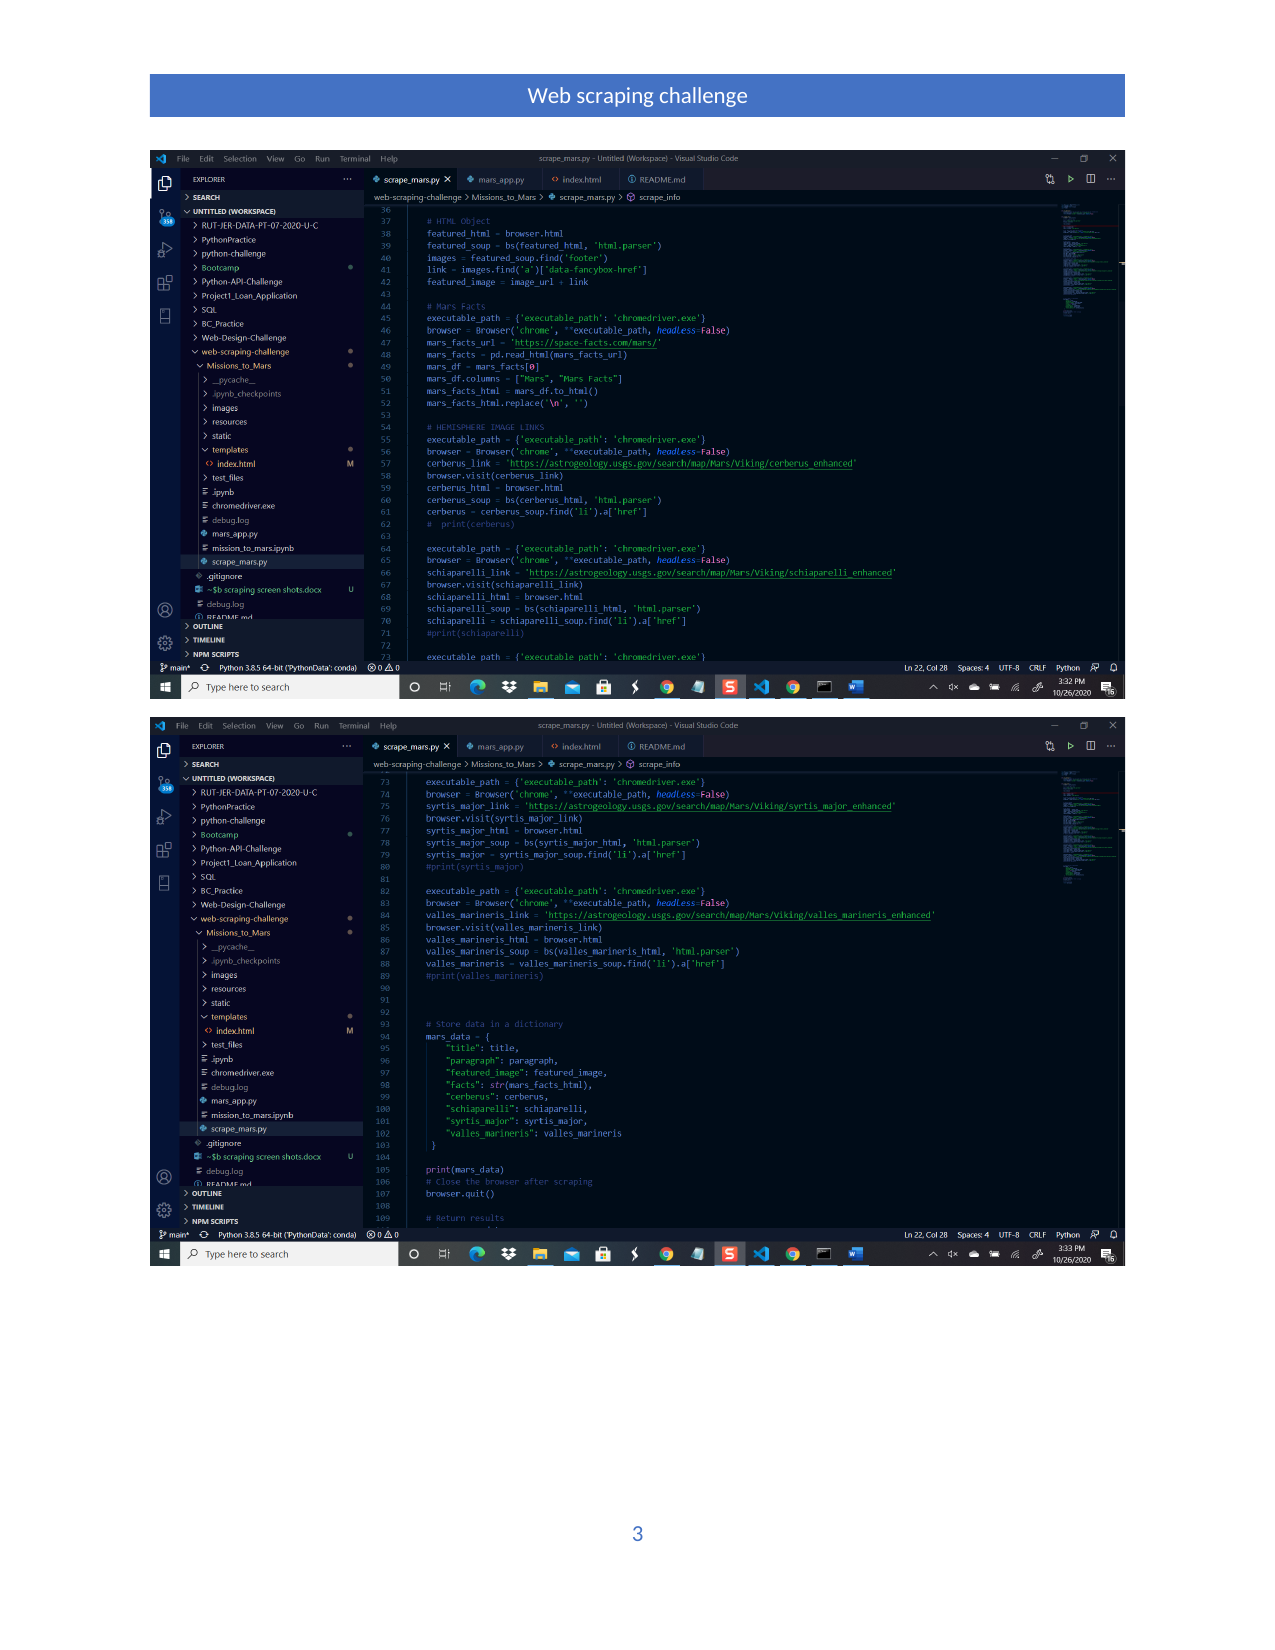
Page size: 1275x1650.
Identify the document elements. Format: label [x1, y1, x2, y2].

picture [150, 717, 1125, 1266]
picture [150, 150, 1125, 699]
